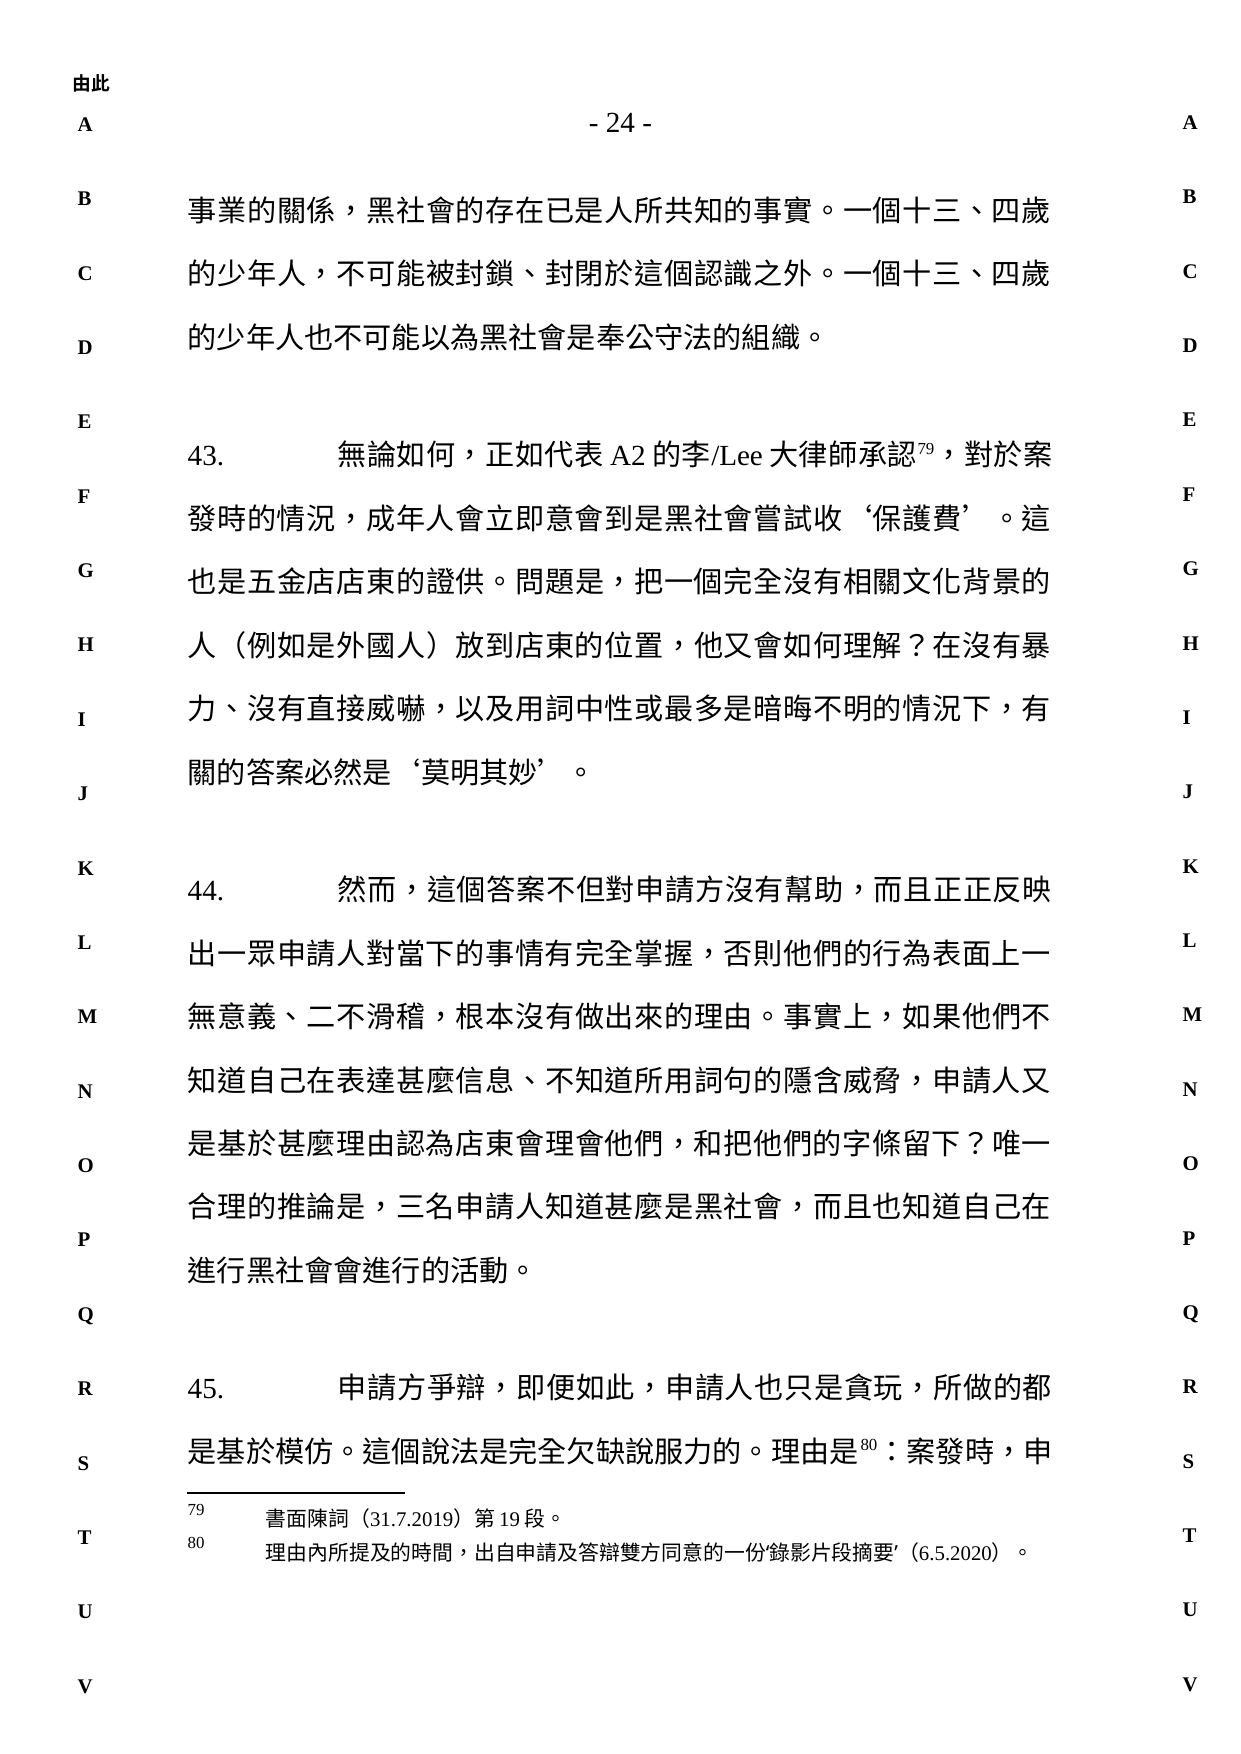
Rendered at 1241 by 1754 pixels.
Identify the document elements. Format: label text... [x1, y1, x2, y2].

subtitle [187, 187, 1053, 357]
subtitle 無論如何，正如代表A2的李/Lee大律師承認，對於案發時的情況，成年人會立即意會到是黑社會嘗試收‘保護費’。這也是五金店店東的證供。問題是，把一個完全沒有相關文化背景的人（例如是外國人）放到店東的位置，他又會如何理解？在沒有暴力、沒有直接威嚇，以及用詞中性或最多是暗晦不明的情況下，有關的答案必然是‘莫明其妙’。 [187, 432, 1053, 791]
subtitle 然而，這個答案不但對申請方沒有幫助，而且正正反映出一眾申請人對當下的事情有完全掌握，否則他們的行為表面上一無意義、二不滑稽，根本沒有做出來的理由。事實上，如果他們不知道自己在表達甚麼信息、不知道所用詞句的隱含威脅，申請人又是基於甚麼理由認為店東會理會他們，和把他們的字條留下？唯一合理的推論是，三名申請人知道甚麼是黑社會，而且也知道自己在進行黑社會會進行的活動。 [187, 867, 1053, 1290]
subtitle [187, 1365, 1053, 1471]
